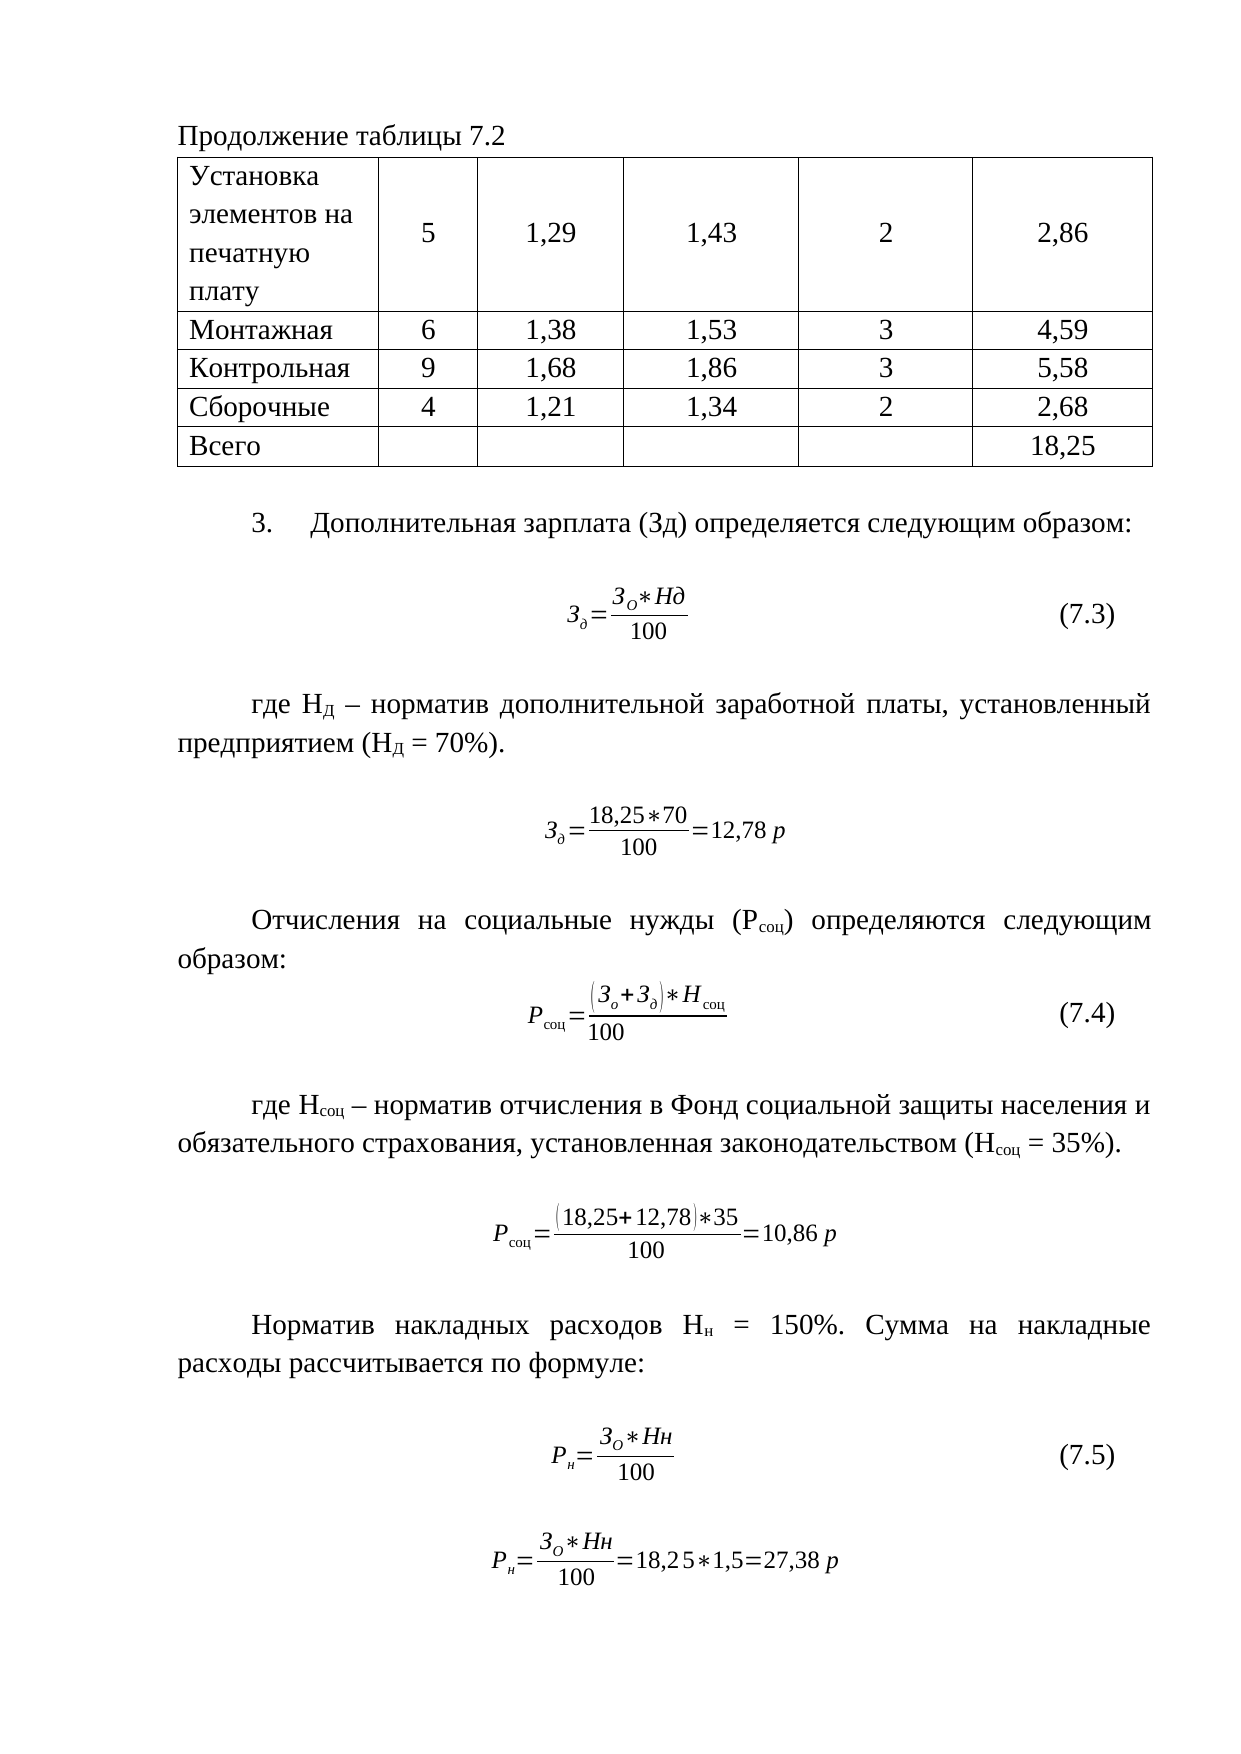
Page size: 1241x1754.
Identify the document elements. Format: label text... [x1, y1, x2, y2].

table_header 1,43 [624, 158, 798, 311]
table_cell 3 [799, 350, 972, 388]
table_cell [799, 427, 972, 466]
table_header 2 [799, 158, 972, 311]
table_cell [624, 427, 798, 466]
table_cell 2,68 [973, 389, 1152, 426]
table_cell 5,58 [973, 350, 1152, 388]
table_header 2,86 [973, 158, 1152, 311]
table_cell 1,34 [624, 389, 798, 426]
table_cell Монтажная [178, 312, 378, 349]
table_header Установка элементов на печатную плату [178, 158, 378, 311]
table_cell Контрольная [178, 350, 378, 388]
table_header 5 [379, 158, 477, 311]
table_cell 4 [379, 389, 477, 426]
table_header (7.3) [1048, 582, 1151, 648]
table_cell [478, 427, 623, 466]
table_cell 18,25 [973, 427, 1152, 466]
table_cell 1,38 [478, 312, 623, 349]
table_cell 1,86 [624, 350, 798, 388]
table_cell 6 [379, 312, 477, 349]
table_header [177, 1423, 1048, 1489]
table_header 1,29 [478, 158, 623, 311]
table_header [177, 582, 1048, 648]
table_cell 2 [799, 389, 972, 426]
table_cell [379, 427, 477, 466]
table_header (7.4) [1048, 979, 1151, 1048]
table_cell 9 [379, 350, 477, 388]
text где Hсоц – норматив отчисления в Фонд социальной защиты населения и обязательного страхования, установленная законодательством (Нсоц = 35%). [177, 1087, 1152, 1159]
table_cell 1,53 [624, 312, 798, 349]
text Норматив накладных расходов Нн = 150%. Сумма на накладные расходы рассчитывается по формуле: [177, 1307, 1152, 1379]
text Продолжение таблицы 7.2 [177, 118, 1152, 152]
list Дополнительная зарплата (Зд) определяется следующим образом: [177, 505, 1152, 539]
text Отчисления на социальные нужды (Рсоц) определяются следующим образом: [177, 902, 1152, 974]
table_cell 3 [799, 312, 972, 349]
table_header [177, 979, 1048, 1048]
table_header (7.5) [1048, 1423, 1151, 1489]
table_cell Сборочные [178, 389, 378, 426]
text где НД – норматив дополнительной заработной платы, установленный предприятием (НД = 70%). [177, 686, 1152, 758]
table_cell 4,59 [973, 312, 1152, 349]
table_cell Всего [178, 427, 378, 466]
table_cell 1,21 [478, 389, 623, 426]
table_cell 1,68 [478, 350, 623, 388]
